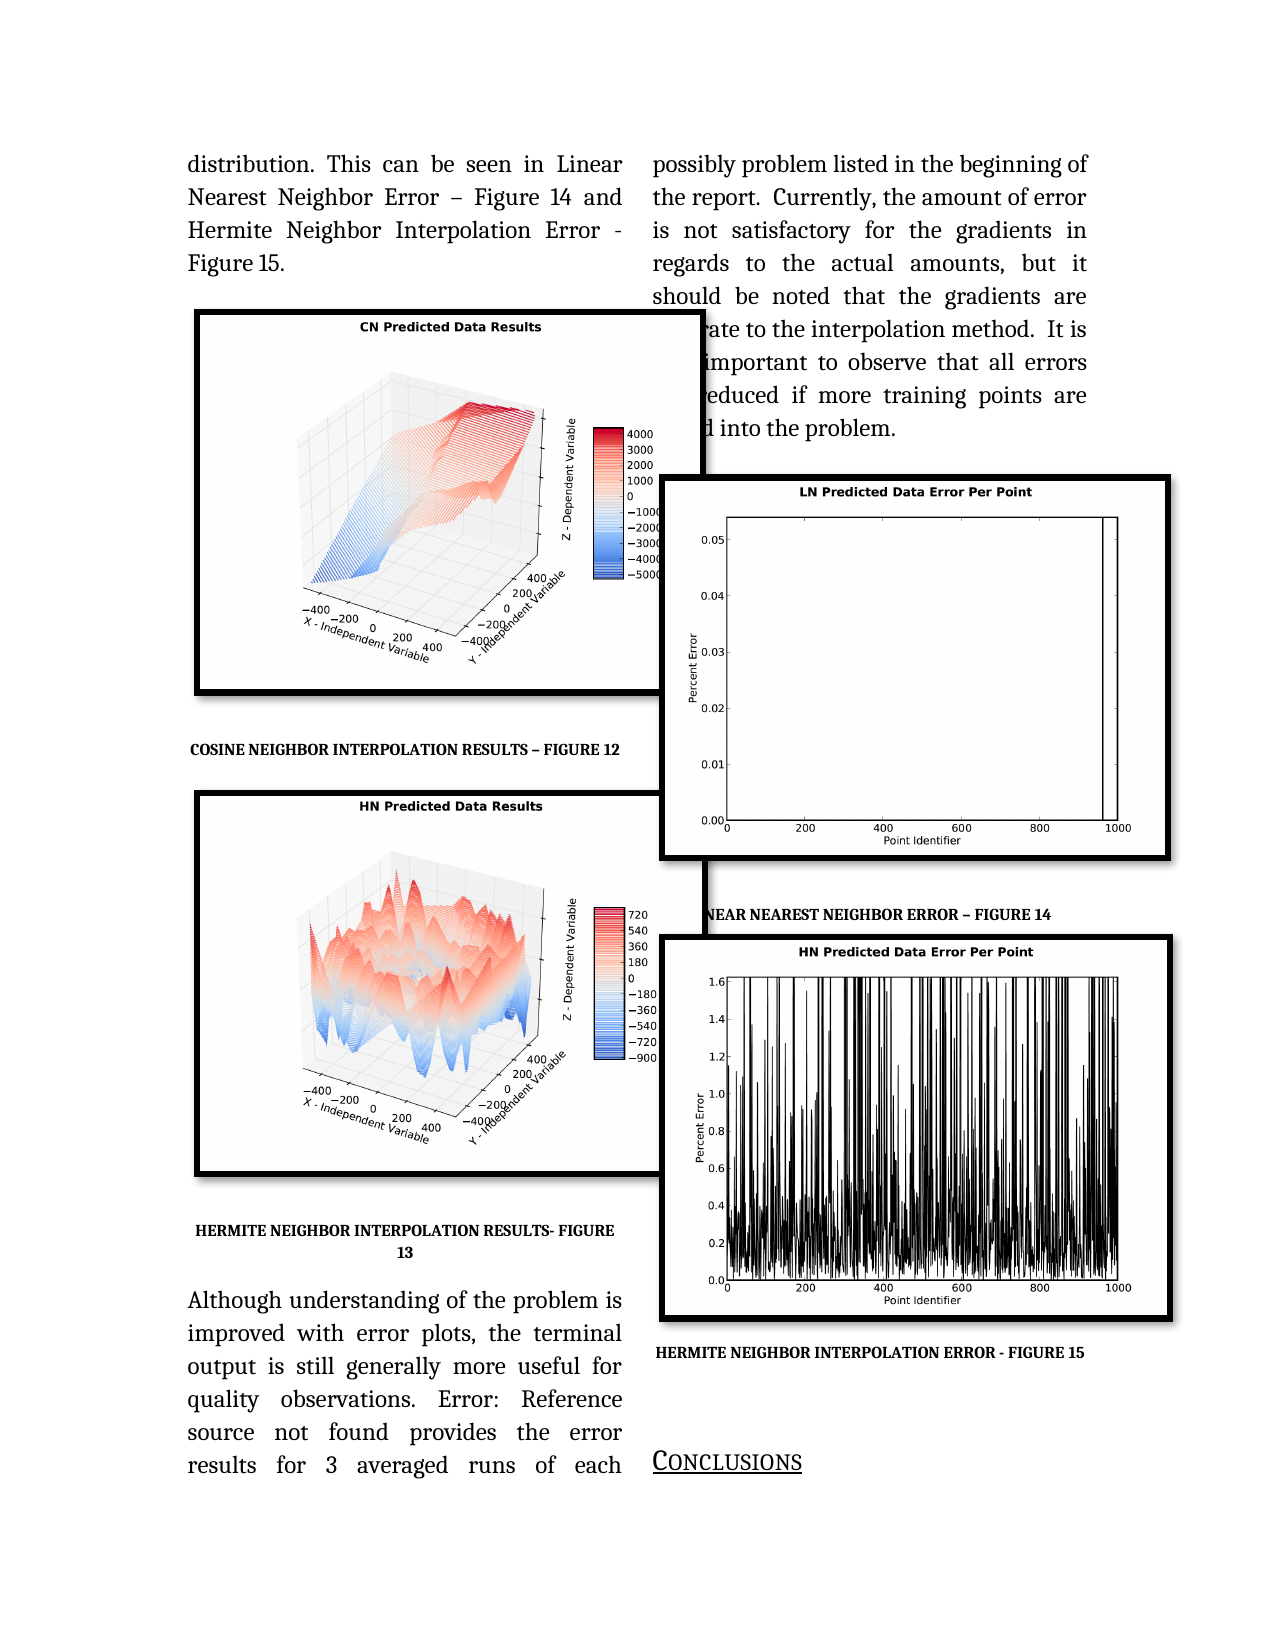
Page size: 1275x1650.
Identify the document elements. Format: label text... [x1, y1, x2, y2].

text Linear Nearest Neighbor Error – Figure 14Hermite Neighbor Interpolation Error - Figure 15 [717, 906, 1087, 932]
text Hermite Neighbor Interpolation Results- Figure 13 [187, 1221, 622, 1262]
text Although understanding of the problem is improved with error plots, the terminal output is still generally more useful for quality observations. Error Results - Table 2 provides the error results for 3 averaged runs of each possibly problem listed in the beginning of the report. Currently, the amount of error is not satisfactory for the gradients in regards to the actual amounts, but it should be noted that the gradients are accurate to the interpolation method. It is also important to observe that all errors are reduced if more training points are added into the problem. [187, 1286, 622, 1480]
picture [665, 940, 1167, 1315]
picture [200, 315, 700, 689]
text Cosine Neighbor Interpolation Results – Figure 12 [187, 741, 622, 760]
text Linear Nearest Neighbor Error – Figure 14Hermite Neighbor Interpolation Error - Figure 15 [652, 1188, 1087, 1362]
text Although understanding of the problem is improved with error plots, the terminal output is still generally more useful for quality observations. Error Results - Table 2 provides the error results for 3 averaged runs of each possibly problem listed in the beginning of the report. Currently, the amount of error is not satisfactory for the gradients in regards to the actual amounts, but it should be noted that the gradients are accurate to the interpolation method. It is also important to observe that all errors are reduced if more training points are added into the problem. [652, 150, 1087, 443]
picture [665, 481, 1165, 855]
subtitle Conclusions [652, 1444, 1087, 1478]
picture [200, 796, 702, 1171]
